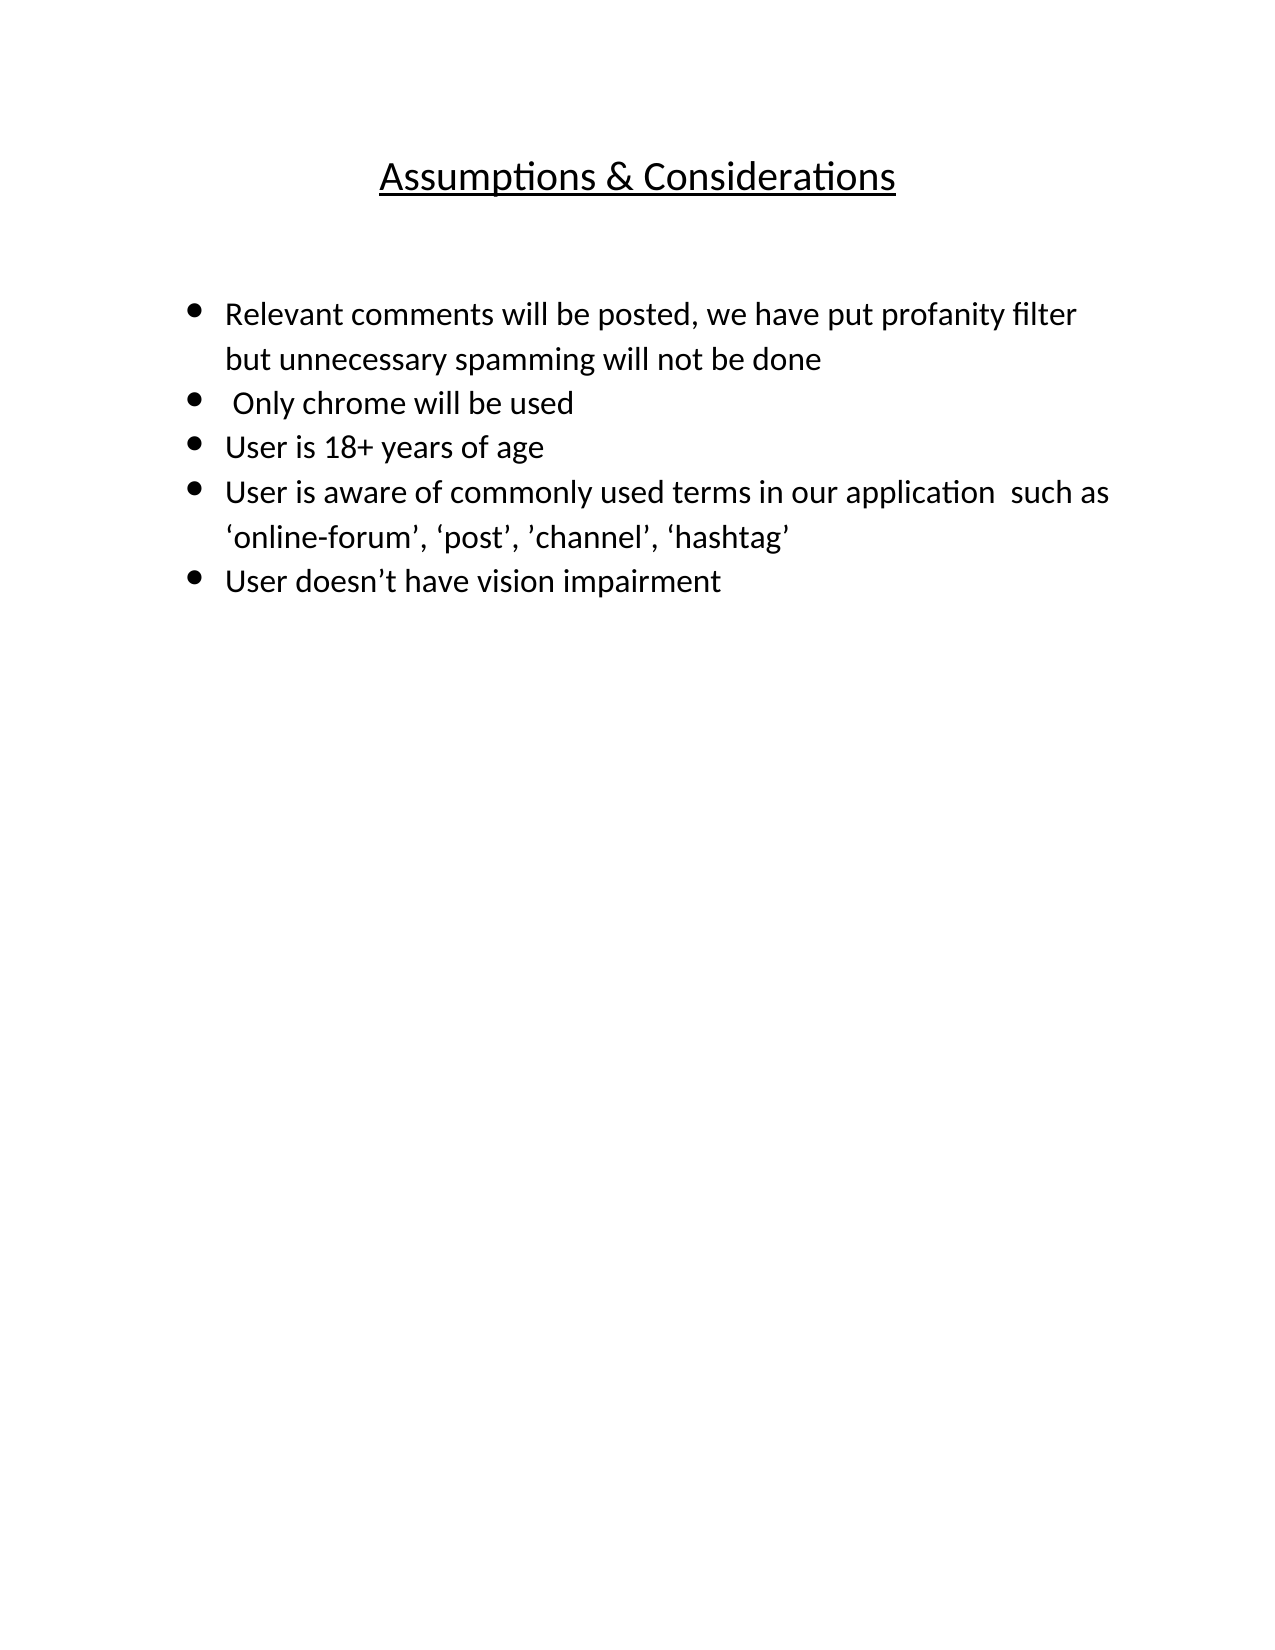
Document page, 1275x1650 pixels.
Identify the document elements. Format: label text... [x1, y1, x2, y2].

list User is aware of commonly used terms in our application such as ‘online-forum’, ‘post’, ’channel’, ‘hashtag’ [187, 471, 1125, 557]
list User doesn’t have vision impairment [187, 560, 1125, 601]
text Assumptions & Considerations [150, 150, 1125, 201]
list User is 18+ years of age [187, 426, 1125, 468]
list Relevant comments will be posted, we have put profanity filter but unnecessary spamming will not be done [187, 293, 1125, 378]
list Only chrome will be used [187, 382, 1125, 423]
